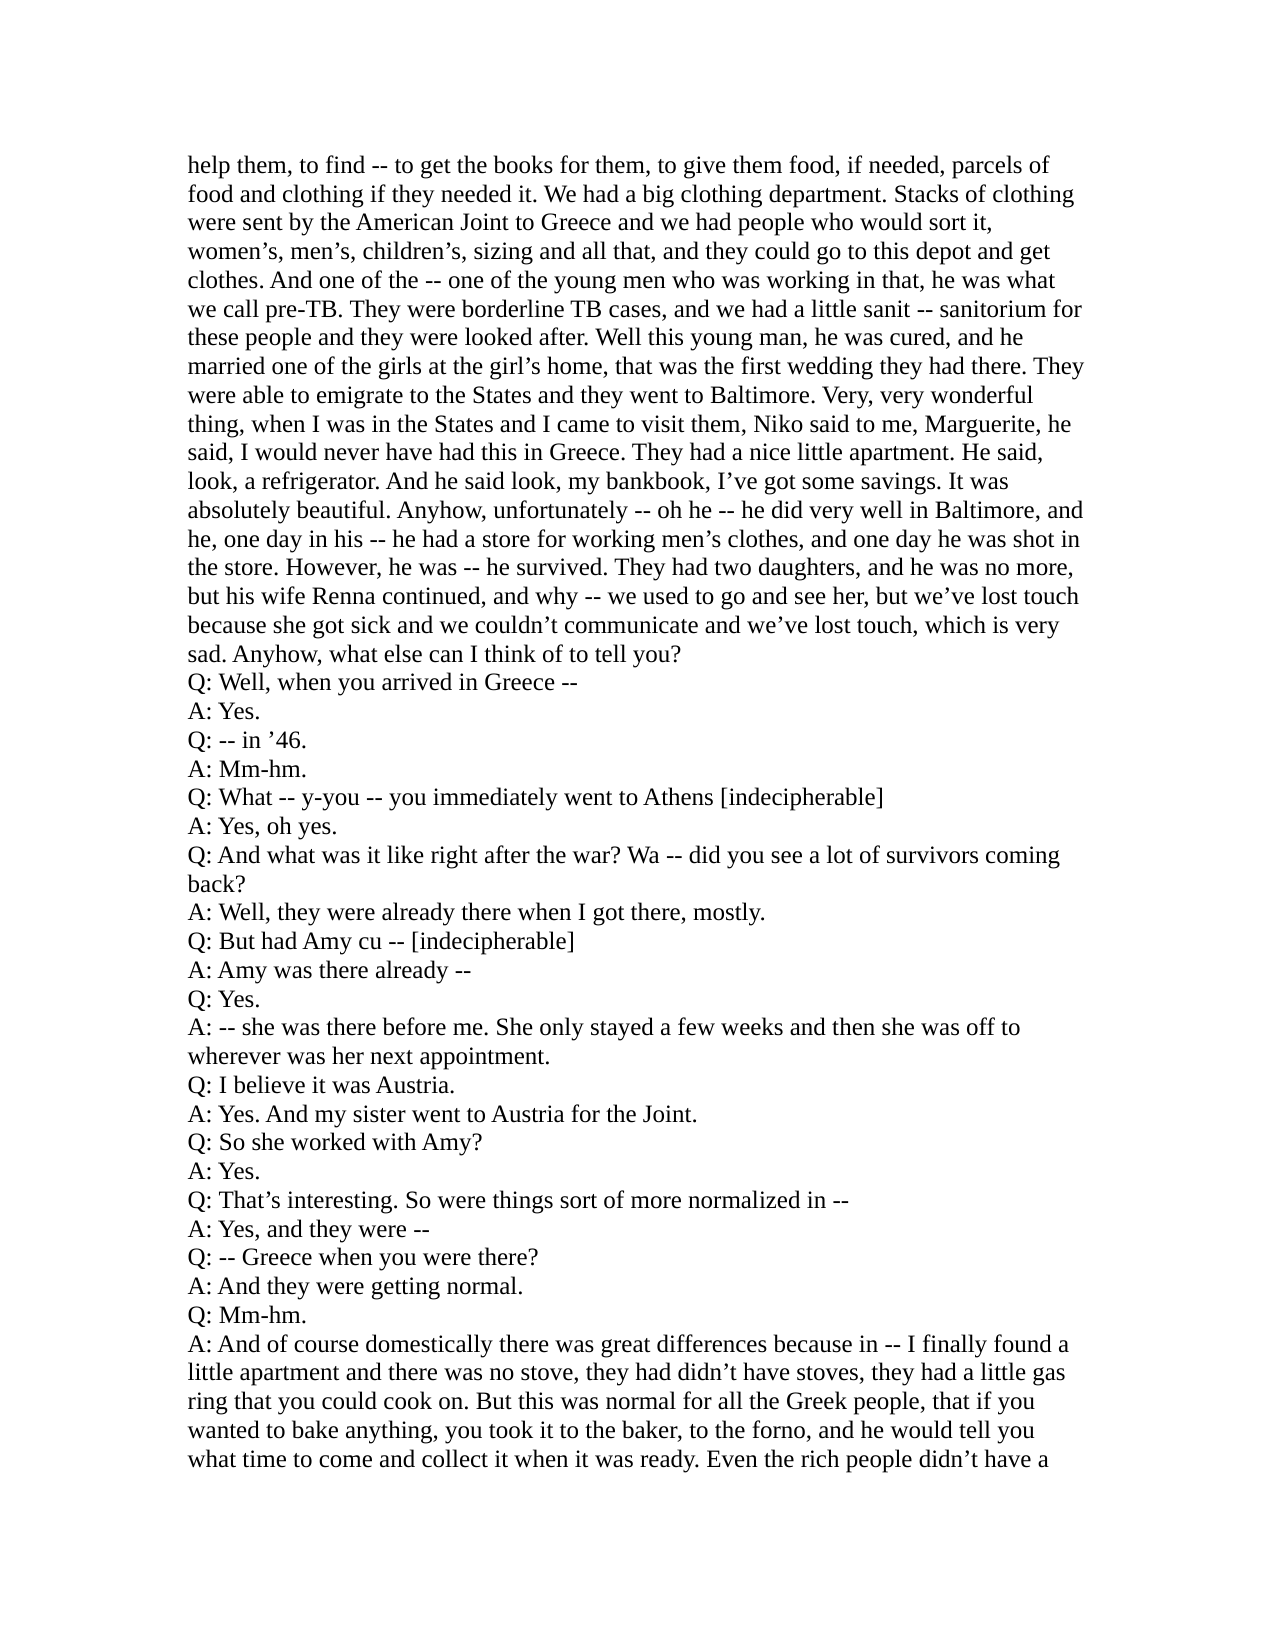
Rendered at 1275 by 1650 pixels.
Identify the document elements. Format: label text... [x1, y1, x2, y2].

text A: Mm-hm. [187, 782, 1087, 811]
text Q: But had Amy cu -- [indecipherable] [187, 955, 1087, 984]
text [187, 1357, 1087, 1472]
text A: Well, they were already there when I got there, mostly. [187, 926, 1087, 955]
text A: Yes, and they were -- [187, 1242, 1087, 1271]
text Q: What -- y-you -- you immediately went to Athens [indecipherable] [187, 811, 1087, 840]
text A: Yes. [187, 725, 1087, 754]
text Q: That’s interesting. So were things sort of more normalized in -- [187, 1214, 1087, 1242]
text A: Amy was there already -- [187, 984, 1087, 1012]
text Q: -- in ’46. [187, 754, 1087, 782]
text A: -- she was there before me. She only stayed a few weeks and then she was off to wherever was her next appointment. [187, 1041, 1087, 1099]
text Q: Mm-hm. [187, 1329, 1087, 1357]
text Q: Yes. [187, 1012, 1087, 1041]
text A: Yes. And my sister went to Austria for the Joint. [187, 1127, 1087, 1156]
text Q: And what was it like right after the war? Wa -- did you see a lot of survivors coming back? [187, 869, 1087, 926]
text A: Yes, so that the Joint, the American Joint Distribution Committee would be able to help them, to find -- to get the books for them, to give them food, if needed, parcels of food and clothing if they needed it. We had a big clothing department. Stacks of clothing were sent by the American Joint to Greece and we had people who would sort it, women’s, men’s, children’s, sizing and all that, and they could go to this depot and get clothes. And one of the -- one of the young men who was working in that, he was what we call pre-TB. They were borderline TB cases, and we had a little sanit -- sanitorium for these people and they were looked after. Well this young man, he was cured, and he married one of the girls at the girl’s home, that was the first wedding they had there. They were able to emigrate to the States and they went to Baltimore. Very, very wonderful thing, when I was in the States and I came to visit them, Niko said to me, Marguerite, he said, I would never have had this in Greece. They had a nice little apartment. He said, look, a refrigerator. And he said look, my bankbook, I’ve got some savings. It was absolutely beautiful. Anyhow, unfortunately -- oh he -- he did very well in Baltimore, and he, one day in his -- he had a store for working men’s clothes, and one day he was shot in the store. However, he was -- he survived. They had two daughters, and he was no more, but his wife Renna continued, and why -- we used to go and see her, but we’ve lost touch because she got sick and we couldn’t communicate and we’ve lost touch, which is very sad. Anyhow, what else can I think of to tell you? [187, 150, 1087, 696]
text A: Yes. [187, 1185, 1087, 1214]
text Q: I believe it was Austria. [187, 1099, 1087, 1127]
text Q: -- Greece when you were there? [187, 1271, 1087, 1300]
text Q: Well, when you arrived in Greece -- [187, 696, 1087, 725]
text A: Yes, oh yes. [187, 840, 1087, 869]
text A: And they were getting normal. [187, 1300, 1087, 1329]
text Q: So she worked with Amy? [187, 1156, 1087, 1185]
